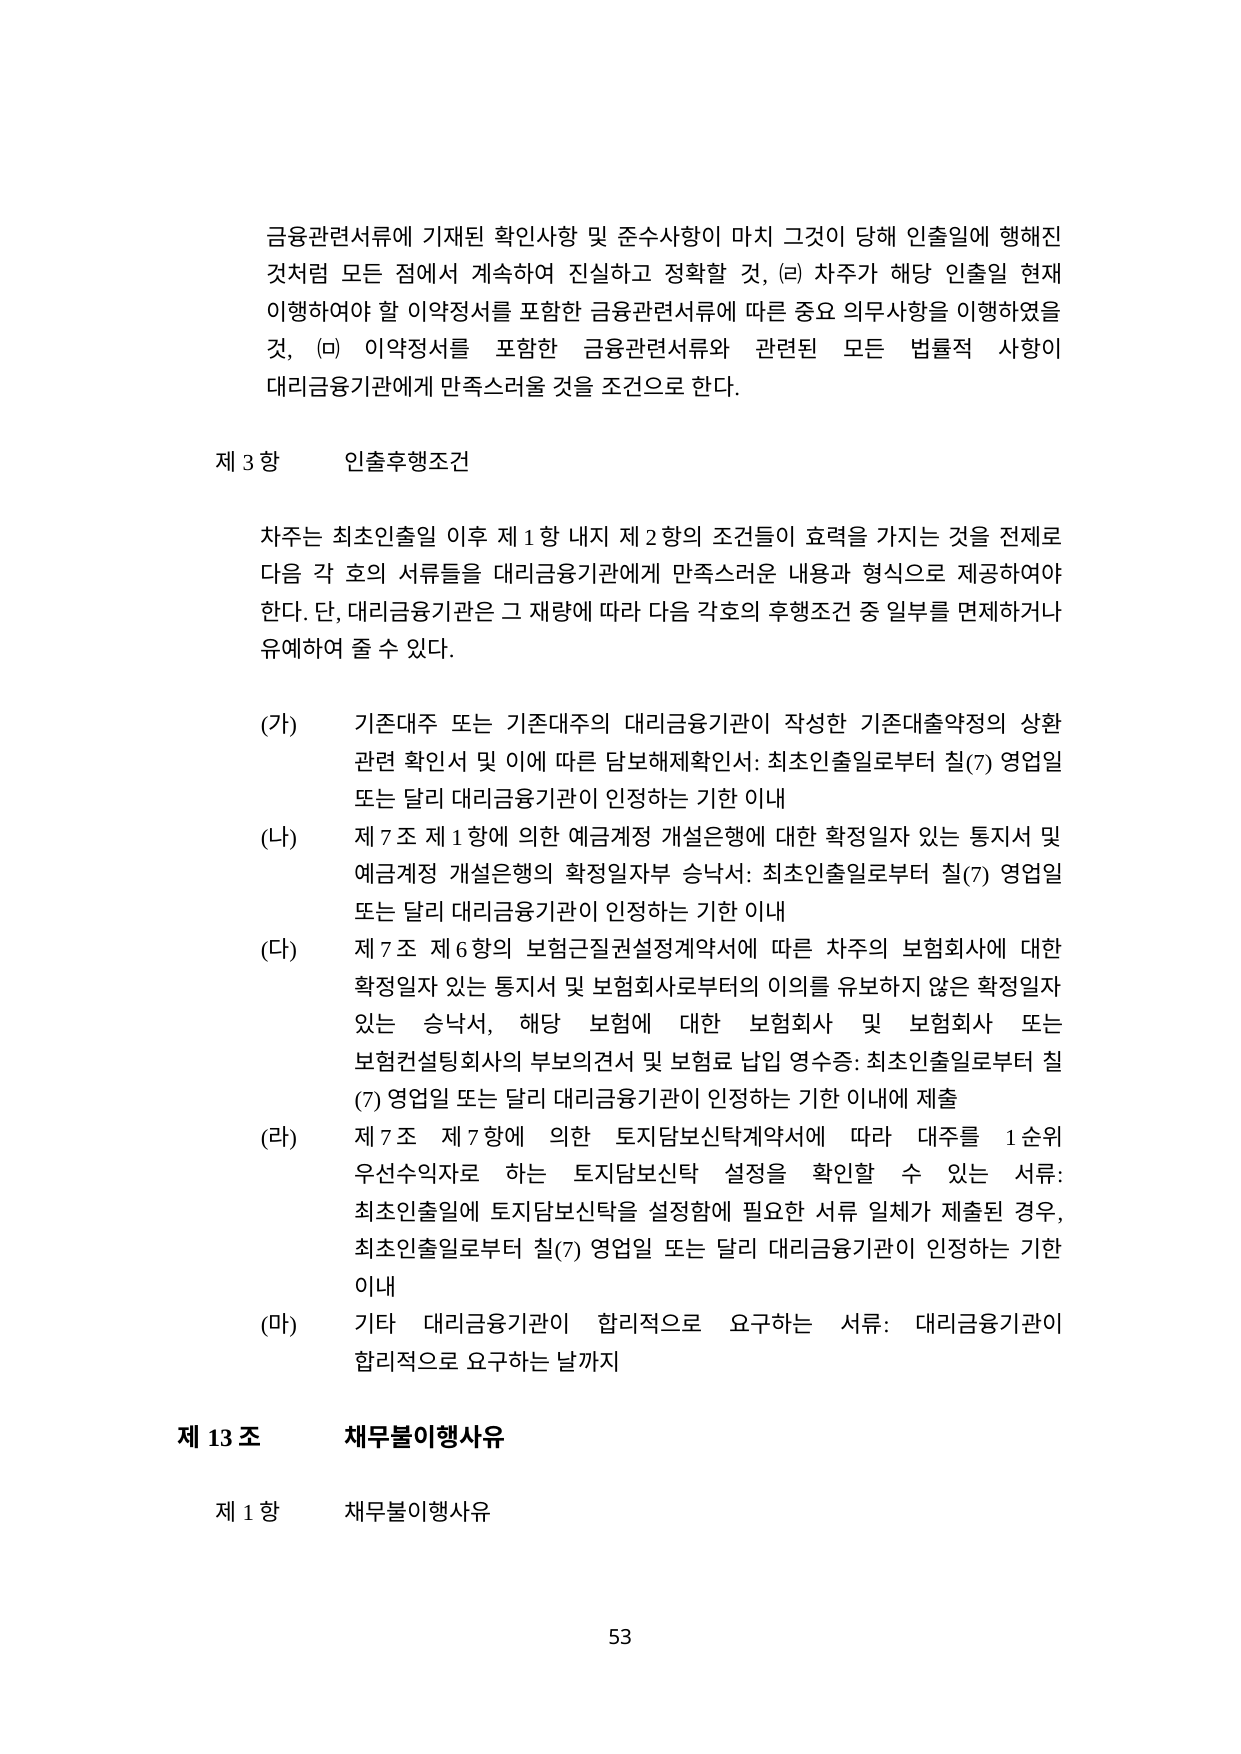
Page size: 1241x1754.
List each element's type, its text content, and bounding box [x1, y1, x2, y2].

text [266, 217, 1063, 404]
list 제7조 제6항의 보험근질권설정계약서에 따른 차주의 보험회사에 대한 확정일자 있는 통지서 및 보험회사로부터의 이의를 유보하지 않은 확정일자 있는 승낙서, 해당 보험에 대한 보험회사 및 보험회사 또는 보험컨설팅회사의 부보의견서 및 보험료 납입 영수증: 최초인출일로부터 칠(7) 영업일 또는 달리 대리금융기관이 인정하는 기한 이내에 제출 [261, 929, 1063, 1117]
list 기존대주 또는 기존대주의 대리금융기관이 작성한 기존대출약정의 상환 관련 확인서 및 이에 따른 담보해제확인서: 최초인출일로부터 칠(7) 영업일 또는 달리 대리금융기관이 인정하는 기한 이내 [261, 704, 1063, 817]
subtitle 제 1 항 채무불이행사유 [215, 1492, 1063, 1529]
subtitle 제 13 조 채무불이행사유 [177, 1417, 1063, 1454]
subtitle 제 3 항 인출후행조건 [215, 442, 1063, 479]
list 제7조 제7항에 의한 토지담보신탁계약서에 따라 대주를 1순위 우선수익자로 하는 토지담보신탁 설정을 확인할 수 있는 서류: 최초인출일에 토지담보신탁을 설정함에 필요한 서류 일체가 제출된 경우, 최초인출일로부터 칠(7) 영업일 또는 달리 대리금융기관이 인정하는 기한 이내 [261, 1117, 1063, 1304]
list 제7조 제1항에 의한 예금계정 개설은행에 대한 확정일자 있는 통지서 및 예금계정 개설은행의 확정일자부 승낙서: 최초인출일로부터 칠(7) 영업일 또는 달리 대리금융기관이 인정하는 기한 이내 [261, 817, 1063, 929]
list 기타 대리금융기관이 합리적으로 요구하는 서류: 대리금융기관이 합리적으로 요구하는 날까지 [261, 1304, 1063, 1379]
text 차주는 최초인출일 이후 제1항 내지 제2항의 조건들이 효력을 가지는 것을 전제로 다음 각 호의 서류들을 대리금융기관에게 만족스러운 내용과 형식으로 제공하여야 한다. 단, 대리금융기관은 그 재량에 따라 다음 각호의 후행조건 중 일부를 면제하거나 유예하여 줄 수 있다. [261, 517, 1063, 667]
